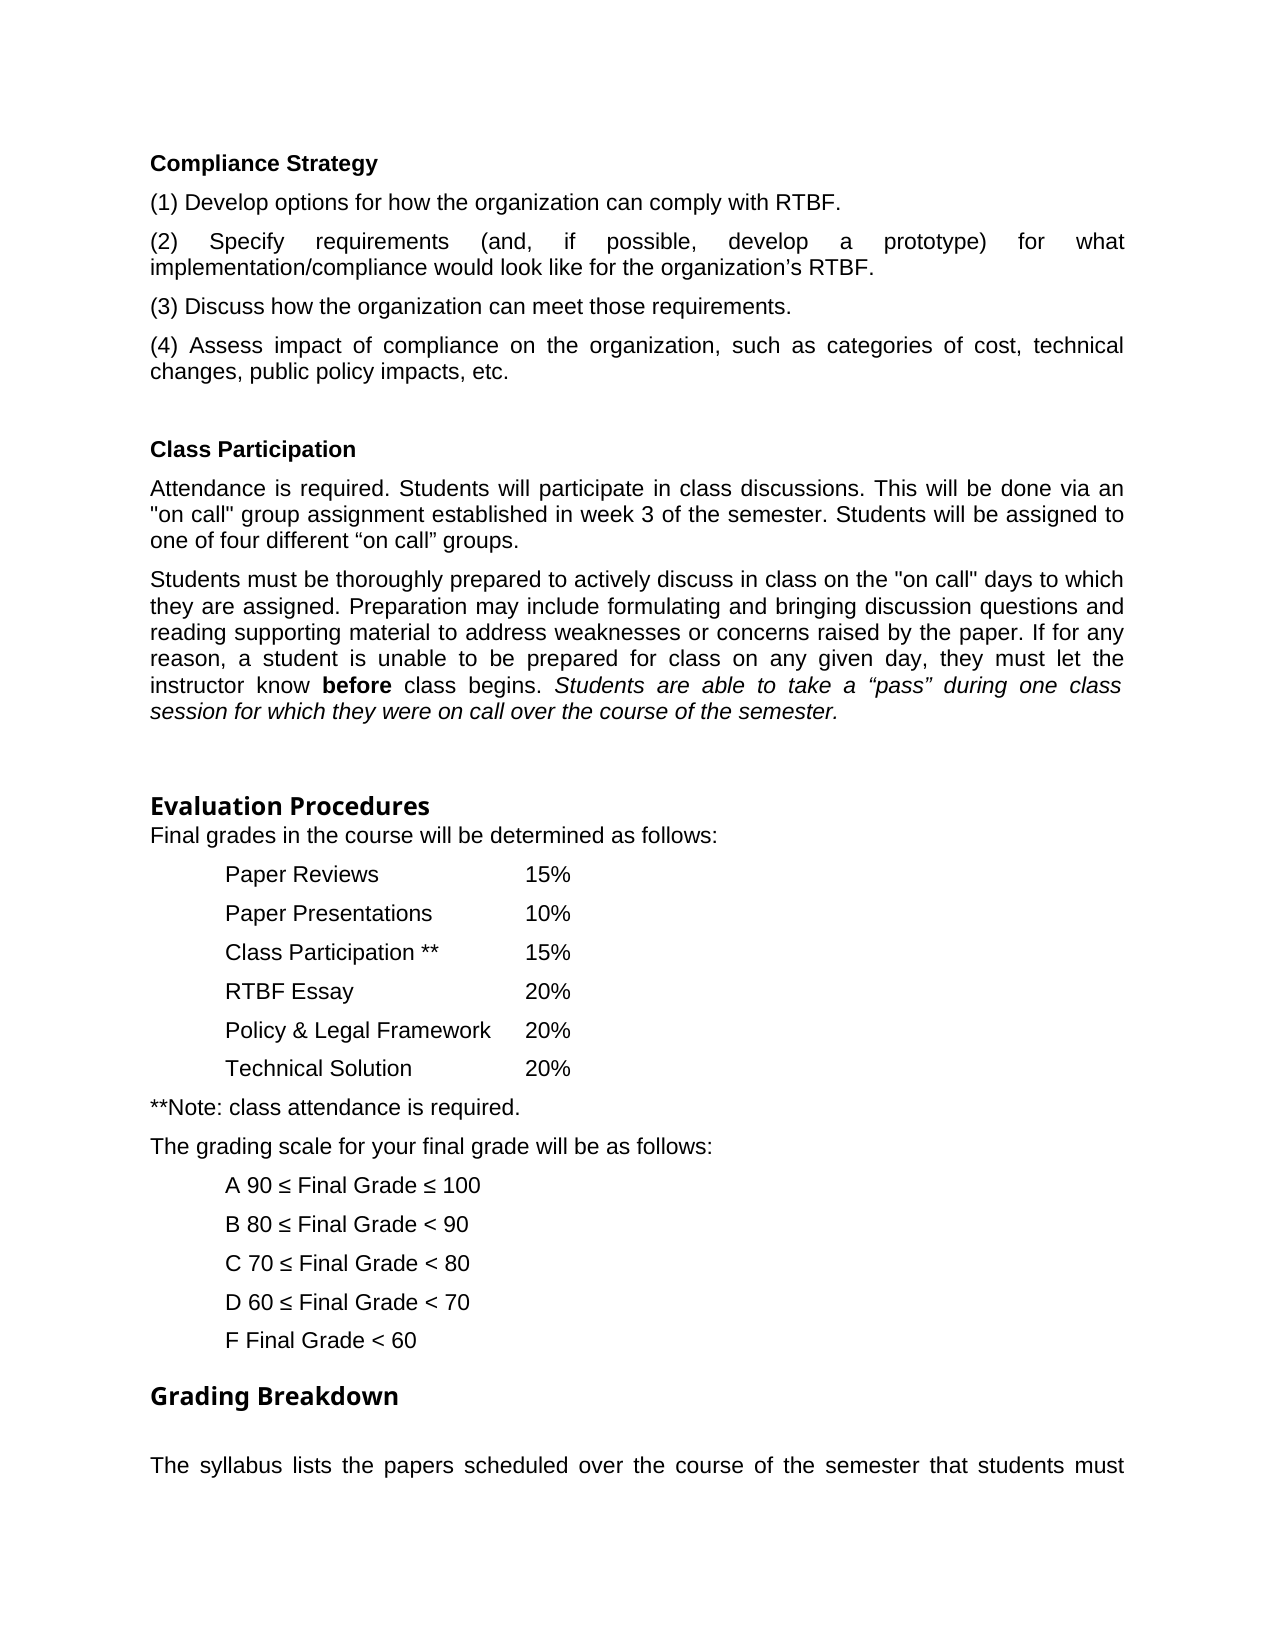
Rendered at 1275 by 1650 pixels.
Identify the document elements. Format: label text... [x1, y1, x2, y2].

text Evaluation Procedures [150, 788, 1125, 822]
text Grading Breakdown [150, 1379, 1125, 1413]
text A 90 ≤ Final Grade ≤ 100 [150, 1172, 1125, 1198]
text RTBF Essay 20% [150, 978, 1125, 1004]
text B 80 ≤ Final Grade < 90 [150, 1211, 1125, 1237]
text (2) Specify requirements (and, if possible, develop a prototype) for what implementation/compliance would look like for the organization’s RTBF. [150, 228, 1125, 280]
text Class Participation ** 15% [150, 939, 1125, 965]
text The grading scale for your final grade will be as follows: [150, 1133, 1125, 1159]
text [150, 150, 1125, 176]
text Students must be thoroughly prepared to actively discuss in class on the "on call" days to which they are assigned. Preparation may include formulating and bringing discussion questions and reading supporting material to address weaknesses or concerns raised by the paper. If for any reason, a student is unable to be prepared for class on any given day, they must let the instructor know before class begins. Students are able to take a “pass” during one class session for which they were on call over the course of the semester. [150, 566, 1125, 724]
text Technical Solution 20% [150, 1055, 1125, 1082]
text D 60 ≤ Final Grade < 70 [150, 1288, 1125, 1315]
text (1) Develop options for how the organization can comply with RTBF. [150, 189, 1125, 215]
text Final grades in the course will be determined as follows: [150, 822, 1125, 849]
text Policy & Legal Framework 20% [150, 1017, 1125, 1043]
text Class Participation [150, 436, 1125, 462]
text (3) Discuss how the organization can meet those requirements. [150, 293, 1125, 319]
text Attendance is required. Students will participate in class discussions. This will be done via an "on call" group assignment established in week 3 of the semester. Students will be assigned to one of four different “on call” groups. [150, 475, 1125, 554]
text C 70 ≤ Final Grade < 80 [150, 1250, 1125, 1276]
text Paper Presentations 10% [150, 900, 1125, 926]
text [150, 1452, 1125, 1478]
text Paper Reviews 15% [150, 861, 1125, 887]
text **Note: class attendance is required. [150, 1094, 1125, 1121]
text (4) Assess impact of compliance on the organization, such as categories of cost, technical changes, public policy impacts, etc. [150, 332, 1125, 384]
text F Final Grade < 60 [150, 1327, 1125, 1354]
